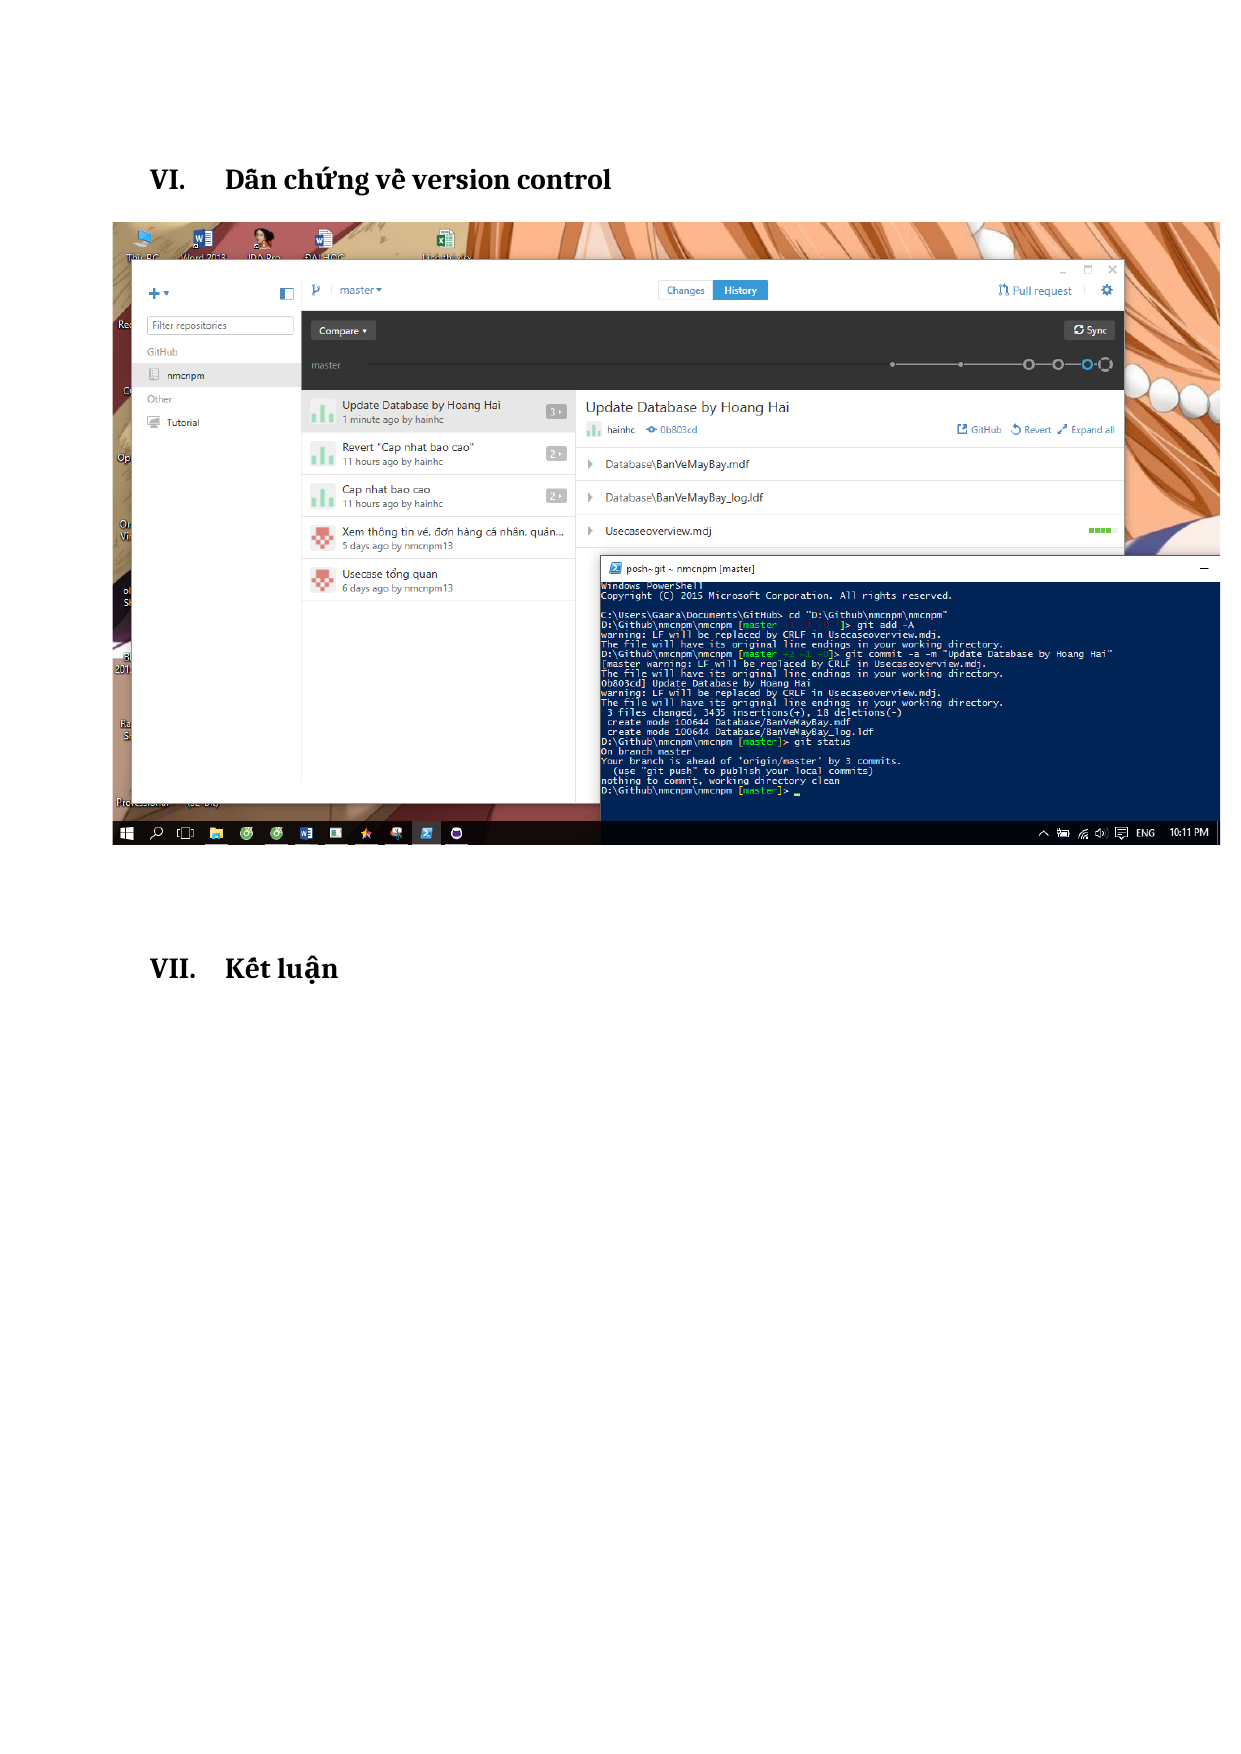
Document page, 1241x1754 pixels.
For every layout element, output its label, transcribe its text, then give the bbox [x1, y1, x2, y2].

list Dẫn chứng về version control [150, 163, 1167, 196]
list Kết luận [150, 952, 1167, 985]
picture [112, 222, 1221, 845]
